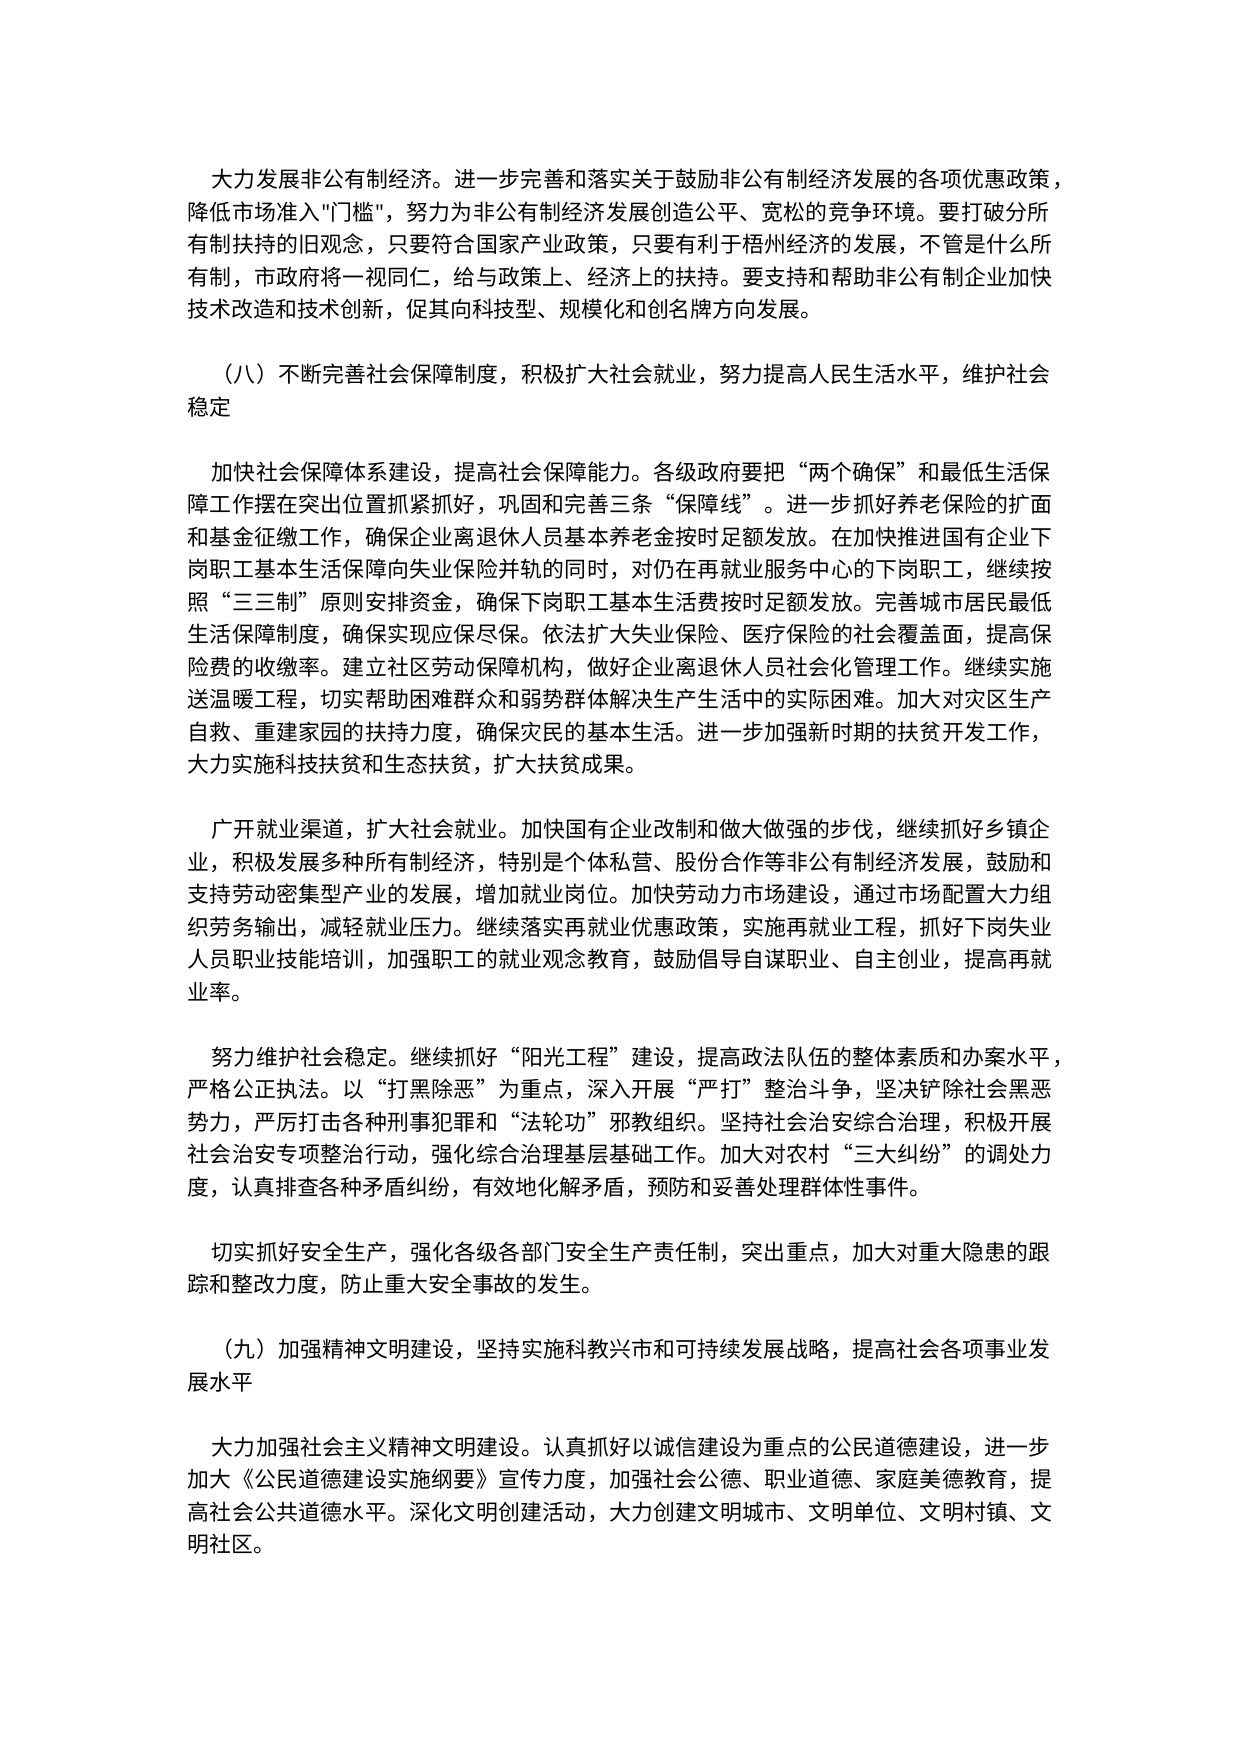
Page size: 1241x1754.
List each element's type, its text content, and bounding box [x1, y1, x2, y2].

text 大力加强社会主义精神文明建设。认真抓好以诚信建设为重点的公民道德建设，进一步加大《公民道德建设实施纲要》宣传力度，加强社会公德、职业道德、家庭美德教育，提高社会公共道德水平。深化文明创建活动，大力创建文明城市、文明单位、文明村镇、文明社区。 [187, 1429, 1053, 1559]
text 加快社会保障体系建设，提高社会保障能力。各级政府要把“两个确保”和最低生活保障工作摆在突出位置抓紧抓好，巩固和完善三条“保障线”。进一步抓好养老保险的扩面和基金征缴工作，确保企业离退休人员基本养老金按时足额发放。在加快推进国有企业下岗职工基本生活保障向失业保险并轨的同时，对仍在再就业服务中心的下岗职工，继续按照“三三制”原则安排资金，确保下岗职工基本生活费按时足额发放。完善城市居民最低生活保障制度，确保实现应保尽保。依法扩大失业保险、医疗保险的社会覆盖面，提高保险费的收缴率。建立社区劳动保障机构，做好企业离退休人员社会化管理工作。继续实施送温暖工程，切实帮助困难群众和弱势群体解决生产生活中的实际困难。加大对灾区生产自救、重建家园的扶持力度，确保灾民的基本生活。进一步加强新时期的扶贫开发工作，大力实施科技扶贫和生态扶贫，扩大扶贫成果。 [187, 454, 1053, 779]
text 广开就业渠道，扩大社会就业。加快国有企业改制和做大做强的步伐，继续抓好乡镇企业，积极发展多种所有制经济，特别是个体私营、股份合作等非公有制经济发展，鼓励和支持劳动密集型产业的发展，增加就业岗位。加快劳动力市场建设，通过市场配置大力组织劳务输出，减轻就业压力。继续落实再就业优惠政策，实施再就业工程，抓好下岗失业人员职业技能培训，加强职工的就业观念教育，鼓励倡导自谋职业、自主创业，提高再就业率。 [187, 812, 1053, 1007]
text （八）不断完善社会保障制度，积极扩大社会就业，努力提高人民生活水平，维护社会稳定 [187, 357, 1053, 422]
text 大力发展非公有制经济。进一步完善和落实关于鼓励非公有制经济发展的各项优惠政策，降低市场准入"门槛"，努力为非公有制经济发展创造公平、宽松的竞争环境。要打破分所有制扶持的旧观念，只要符合国家产业政策，只要有利于梧州经济的发展，不管是什么所有制，市政府将一视同仁，给与政策上、经济上的扶持。要支持和帮助非公有制企业加快技术改造和技术创新，促其向科技型、规模化和创名牌方向发展。 [187, 162, 1053, 324]
text （九）加强精神文明建设，坚持实施科教兴市和可持续发展战略，提高社会各项事业发展水平 [187, 1332, 1053, 1397]
text 努力维护社会稳定。继续抓好“阳光工程”建设，提高政法队伍的整体素质和办案水平，严格公正执法。以“打黑除恶”为重点，深入开展“严打”整治斗争，坚决铲除社会黑恶势力，严厉打击各种刑事犯罪和“法轮功”邪教组织。坚持社会治安综合治理，积极开展社会治安专项整治行动，强化综合治理基层基础工作。加大对农村“三大纠纷”的调处力度，认真排查各种矛盾纠纷，有效地化解矛盾，预防和妥善处理群体性事件。 [187, 1039, 1053, 1202]
text 切实抓好安全生产，强化各级各部门安全生产责任制，突出重点，加大对重大隐患的跟踪和整改力度，防止重大安全事故的发生。 [187, 1234, 1053, 1299]
